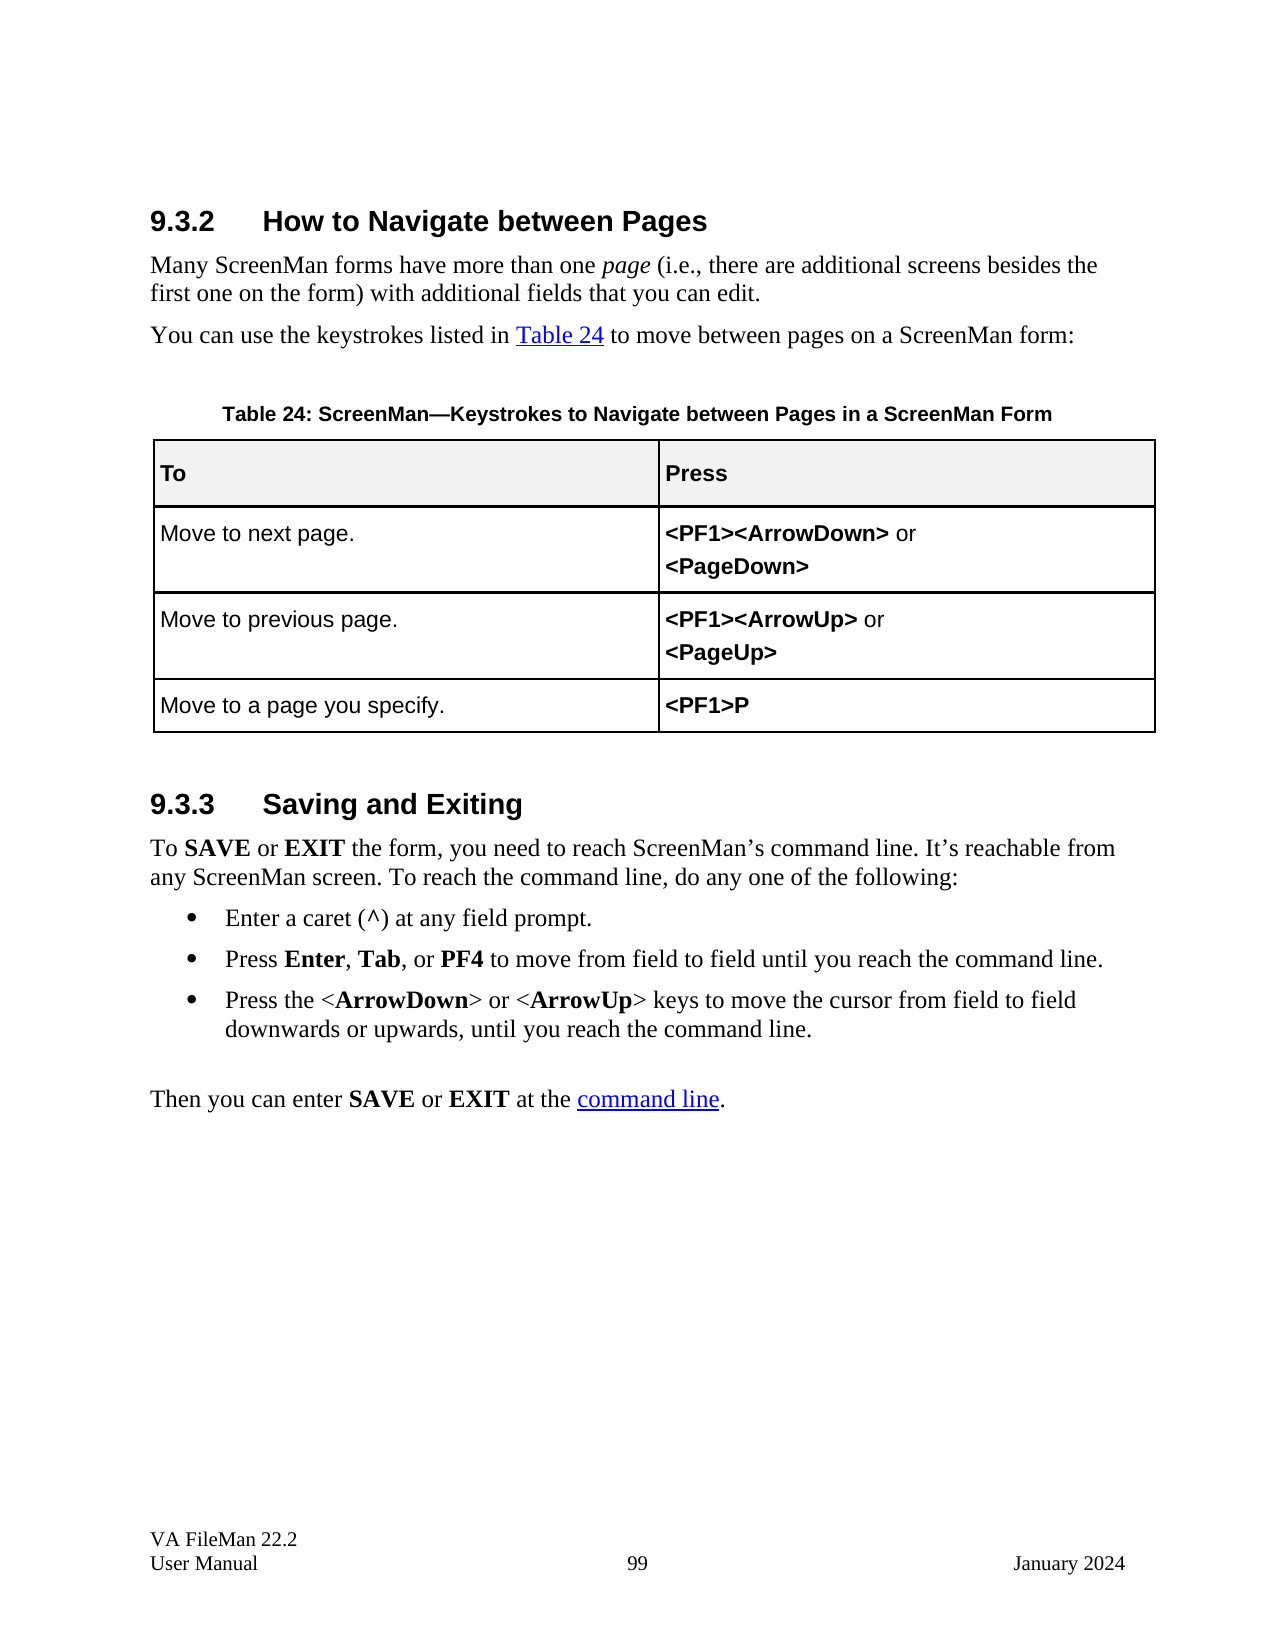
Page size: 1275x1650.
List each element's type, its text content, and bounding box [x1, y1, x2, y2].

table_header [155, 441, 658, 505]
text Then you can enter SAVE or EXIT at the command line. [150, 1084, 1125, 1113]
text To SAVE or EXIT the form, you need to reach ScreenMan’s command line. It’s reachable from any ScreenMan screen. To reach the command line, do any one of the following: [150, 833, 1125, 890]
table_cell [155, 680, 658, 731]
text You can use the keystrokes listed in Table 24 to move between pages on a ScreenMan form: [150, 320, 1125, 348]
subtitle Saving and Exiting [150, 787, 1125, 820]
text Many ScreenMan forms have more than one page (i.e., there are additional screens besides the first one on the form) with additional fields that you can edit. [150, 250, 1125, 307]
subtitle How to Navigate between Pages [150, 204, 1125, 237]
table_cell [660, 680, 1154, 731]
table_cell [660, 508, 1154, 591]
list Enter a caret (^) at any field prompt. [187, 903, 1125, 932]
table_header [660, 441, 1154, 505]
list Press Enter, Tab, or PF4 to move from field to field until you reach the command line. [187, 944, 1125, 973]
list Press the <ArrowDown> or <ArrowUp> keys to move the cursor from field to field downwards or upwards, until you reach the command line. [187, 985, 1125, 1043]
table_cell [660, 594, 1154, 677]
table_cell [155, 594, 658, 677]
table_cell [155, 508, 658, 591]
